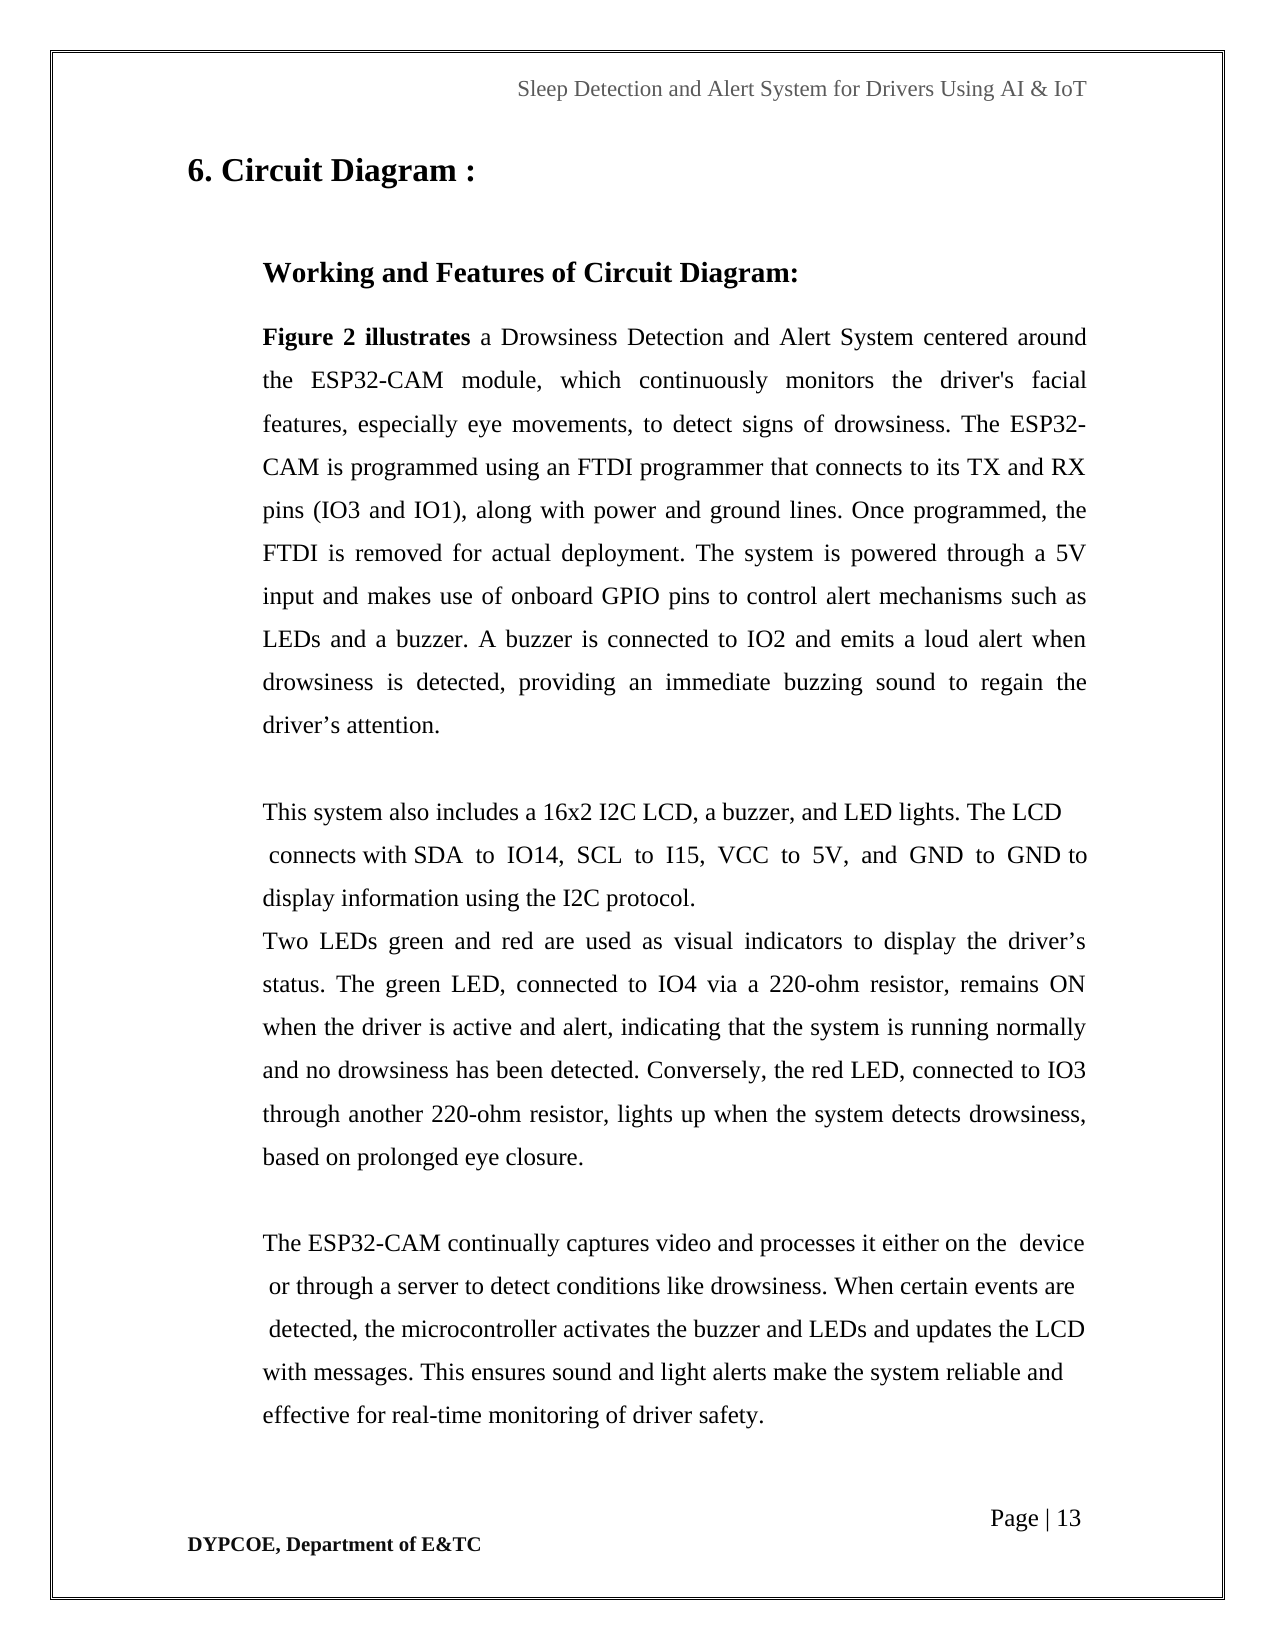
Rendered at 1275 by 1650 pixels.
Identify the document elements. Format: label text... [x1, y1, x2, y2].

text This system also includes a 16x2 I2C LCD, a buzzer, and LED lights. The LCD [262, 797, 1087, 826]
text 6. Circuit Diagram : [187, 150, 1087, 188]
text Two LEDs green and red are used as visual indicators to display the driver’s status. The green LED, connected to IO4 via a 220-ohm resistor, remains ON when the driver is active and alert, indicating that the system is running normally and no drowsiness has been detected. Conversely, the red LED, connected to IO3 through another 220-ohm resistor, lights up when the system detects drowsiness, based on prolonged eye closure. [262, 926, 1087, 1171]
text detected, the microcontroller activates the buzzer and LEDs and updates the LCD with messages. This ensures sound and light alerts make the system reliable and [262, 1314, 1087, 1386]
text or through a server to detect conditions like drowsiness. When certain events are [262, 1271, 1087, 1300]
text Figure 2 illustrates a Drowsiness Detection and Alert System centered around the ESP32-CAM module, which continuously monitors the driver's facial features, especially eye movements, to detect signs of drowsiness. The ESP32-CAM is programmed using an FTDI programmer that connects to its TX and RX pins (IO3 and IO1), along with power and ground lines. Once programmed, the FTDI is removed for actual deployment. The system is powered through a 5V input and makes use of onboard GPIO pins to control alert mechanisms such as LEDs and a buzzer. A buzzer is connected to IO2 and emits a loud alert when drowsiness is detected, providing an immediate buzzing sound to regain the driver’s attention. [262, 322, 1087, 739]
text The ESP32-CAM continually captures video and processes it either on the device [262, 1228, 1087, 1257]
text effective for real-time monitoring of driver safety. [262, 1401, 1087, 1429]
text Working and Features of Circuit Diagram: [187, 255, 1087, 289]
text connects with SDA to IO14, SCL to I15, VCC to 5V, and GND to GND to display information using the I2C protocol. [262, 840, 1087, 912]
